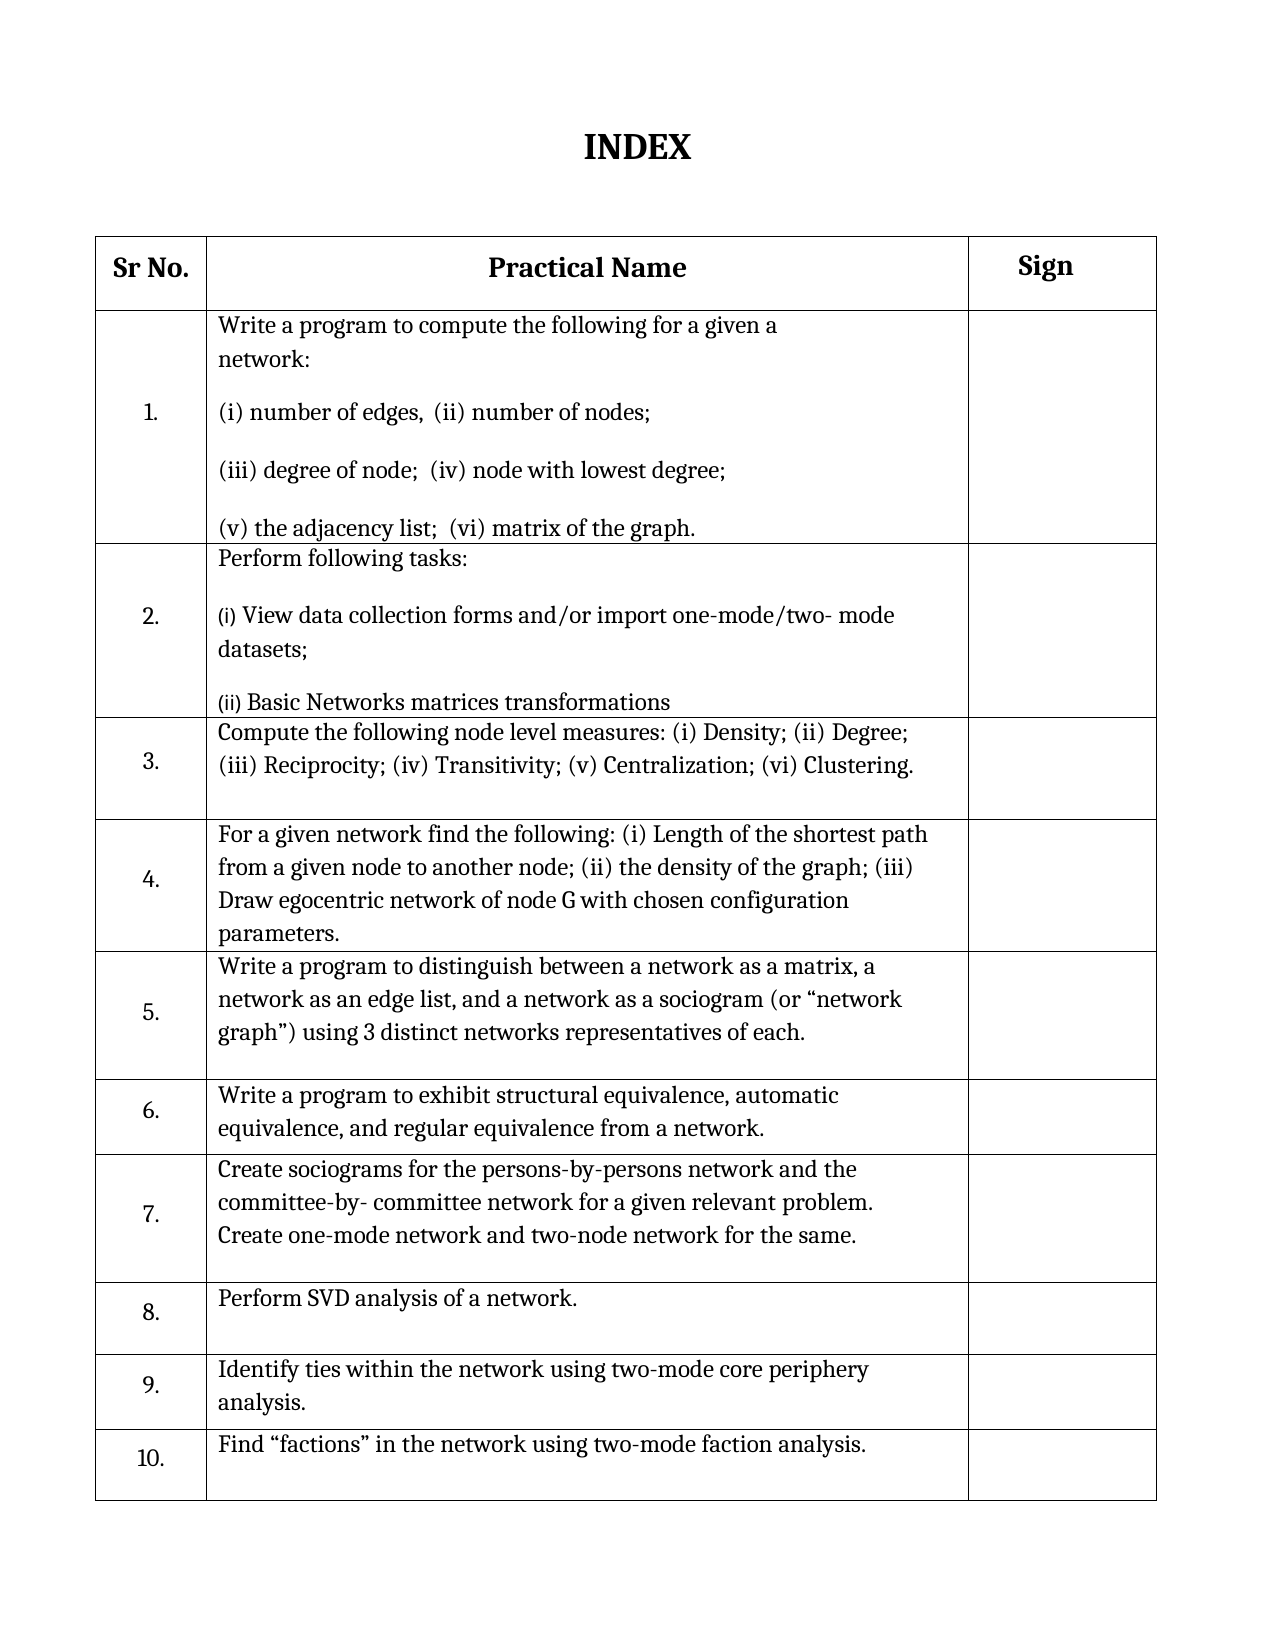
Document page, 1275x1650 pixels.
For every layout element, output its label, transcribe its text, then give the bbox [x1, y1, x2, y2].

table_cell [969, 718, 1156, 818]
table_cell Perform SVD analysis of a network. [207, 1283, 968, 1354]
table_cell Write a program to exhibit structural equivalence, automatic equivalence, and regular equivalence from a network. [207, 1080, 968, 1154]
table_cell [969, 544, 1156, 717]
table_cell 4. [96, 820, 206, 951]
table_cell [969, 1355, 1156, 1428]
table_cell Write a program to distinguish between a network as a matrix, a network as an edge list, and a network as a sociogram (or “network graph”) using 3 distinct networks representatives of each. [207, 952, 968, 1079]
table_cell For a given network find the following: (i) Length of the shortest path from a given node to another node; (ii) the density of the graph; (iii) Draw egocentric network of node G with chosen configuration parameters. [207, 820, 968, 951]
table_cell 9. [96, 1355, 206, 1428]
table_cell Find “factions” in the network using two-mode faction analysis. [207, 1430, 968, 1500]
table_cell 7. [96, 1155, 206, 1282]
table_cell [969, 1430, 1156, 1500]
table_cell [969, 952, 1156, 1079]
table_cell 6. [96, 1080, 206, 1154]
table_header Sr No. [96, 237, 206, 310]
table_cell Identify ties within the network using two-mode core periphery analysis. [207, 1355, 968, 1428]
table_cell 1. [96, 311, 206, 543]
table_cell Compute the following node level measures: (i) Density; (ii) Degree;(iii) Reciprocity; (iv) Transitivity; (v) Centralization; (vi) Clustering. [207, 718, 968, 818]
table_cell [969, 820, 1156, 951]
table_cell 10. [96, 1430, 206, 1500]
table_cell [969, 311, 1156, 543]
table_cell 3. [96, 718, 206, 818]
table_cell [969, 1080, 1156, 1154]
table_header Practical Name [207, 237, 968, 310]
table_header Sign [969, 237, 1156, 310]
table_cell Perform following tasks: View data collection forms and/or import one-mode/two- mode datasets; Basic Networks matrices transformations [207, 544, 968, 717]
table_cell Write a program to compute the following for a given a network: (i) number of edges, (ii) number of nodes; (iii) degree of node; (iv) node with lowest degree; (v) the adjacency list; (vi) matrix of the graph. [207, 311, 968, 543]
title INDEX [92, 126, 1183, 169]
table_cell 8. [96, 1283, 206, 1354]
table_cell [969, 1283, 1156, 1354]
table_cell Create sociograms for the persons-by-persons network and the committee-by- committee network for a given relevant problem. Create one-mode network and two-node network for the same. [207, 1155, 968, 1282]
table_cell 5. [96, 952, 206, 1079]
table_cell 2. [96, 544, 206, 717]
table_cell [969, 1155, 1156, 1282]
